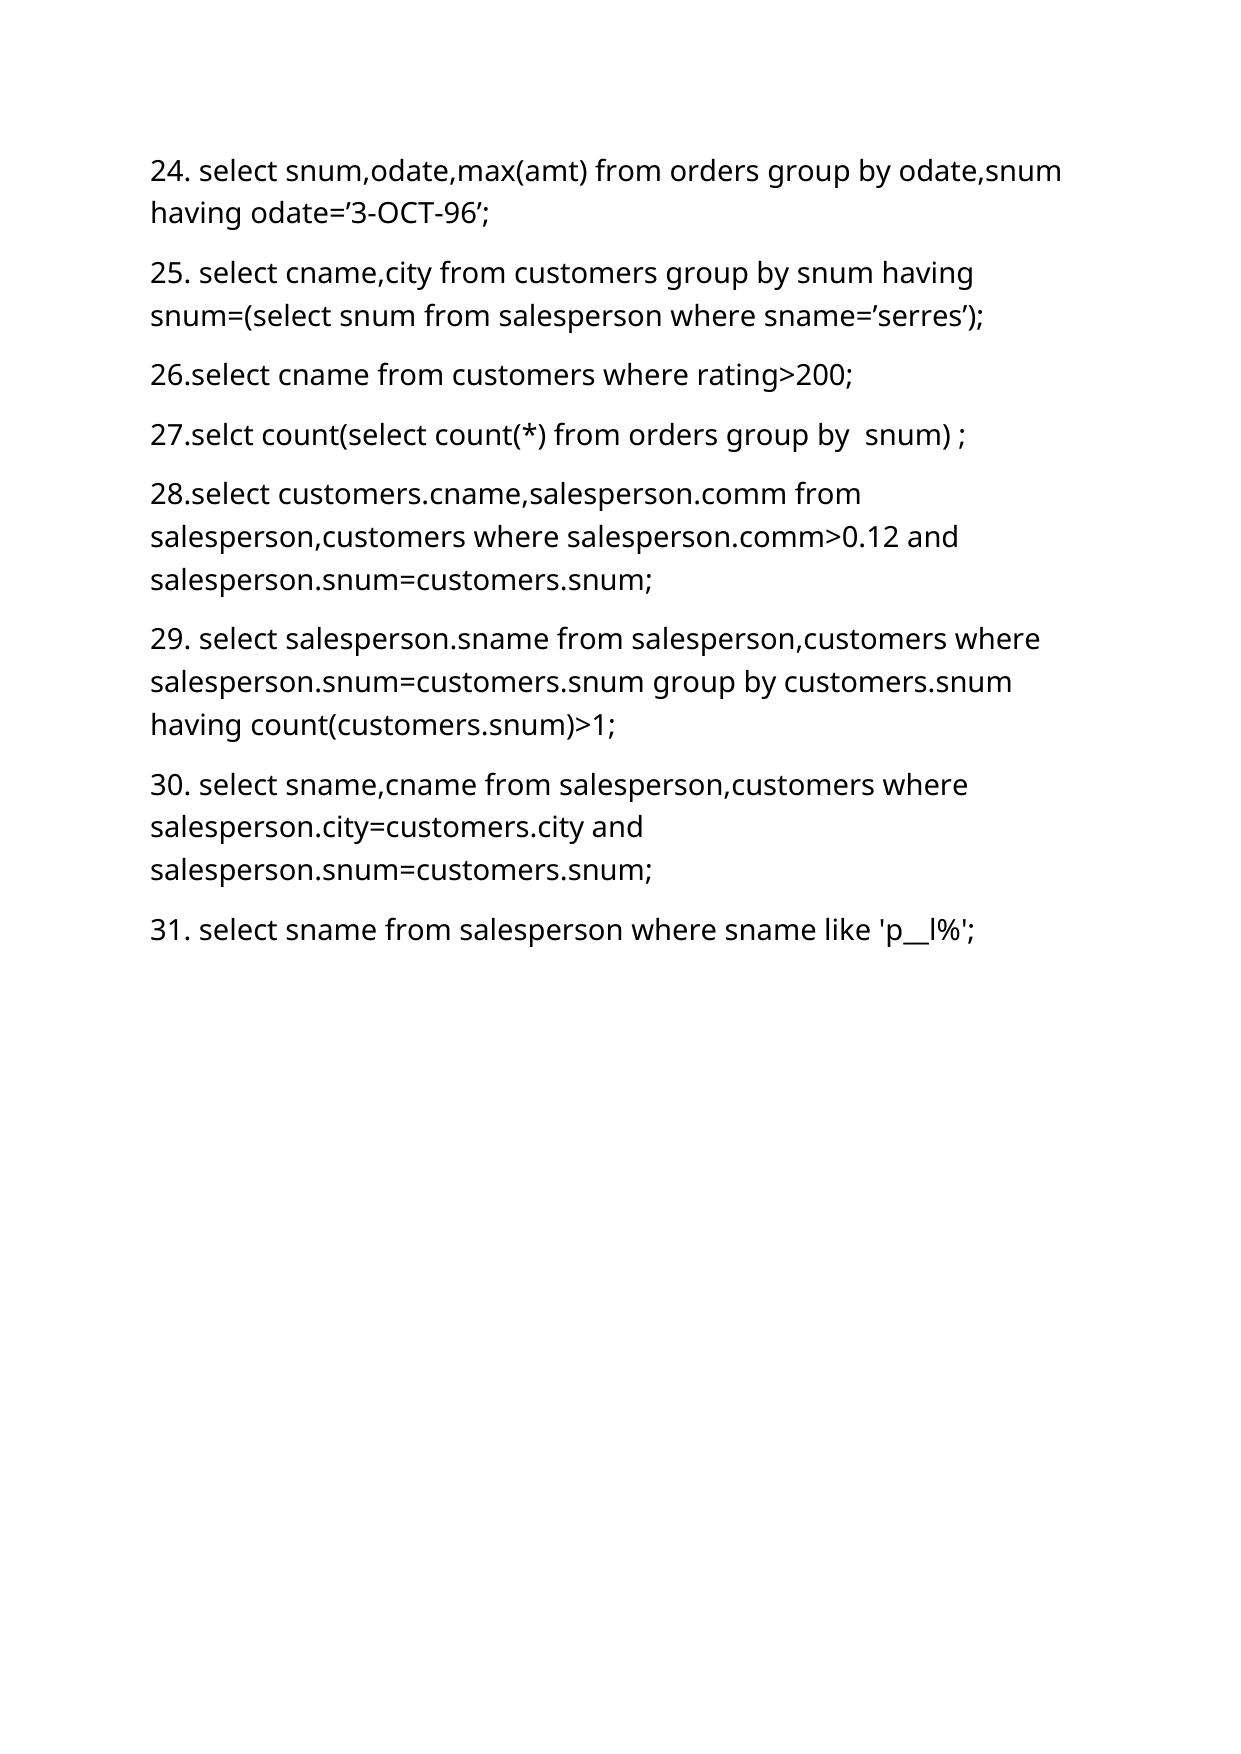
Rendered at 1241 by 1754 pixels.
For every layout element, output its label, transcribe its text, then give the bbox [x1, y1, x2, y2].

text 31. select sname from salesperson where sname like 'p__l%'; [150, 909, 1090, 948]
text 24. select snum,odate,max(amt) from orders group by odate,snum having odate=’3-OCT-96’; [150, 150, 1090, 232]
text 28.select customers.cname,salesperson.comm from salesperson,customers where salesperson.comm>0.12 and salesperson.snum=customers.snum; [150, 473, 1090, 599]
text 25. select cname,city from customers group by snum having snum=(select snum from salesperson where sname=’serres’); [150, 252, 1090, 335]
text 29. select salesperson.sname from salesperson,customers where salesperson.snum=customers.snum group by customers.snum having count(customers.snum)>1; [150, 619, 1090, 744]
text 26.select cname from customers where rating>200; [150, 354, 1090, 394]
text 27.selct count(select count(*) from orders group by snum) ; [150, 414, 1090, 454]
text 30. select sname,cname from salesperson,customers where salesperson.city=customers.city and salesperson.snum=customers.snum; [150, 764, 1090, 889]
